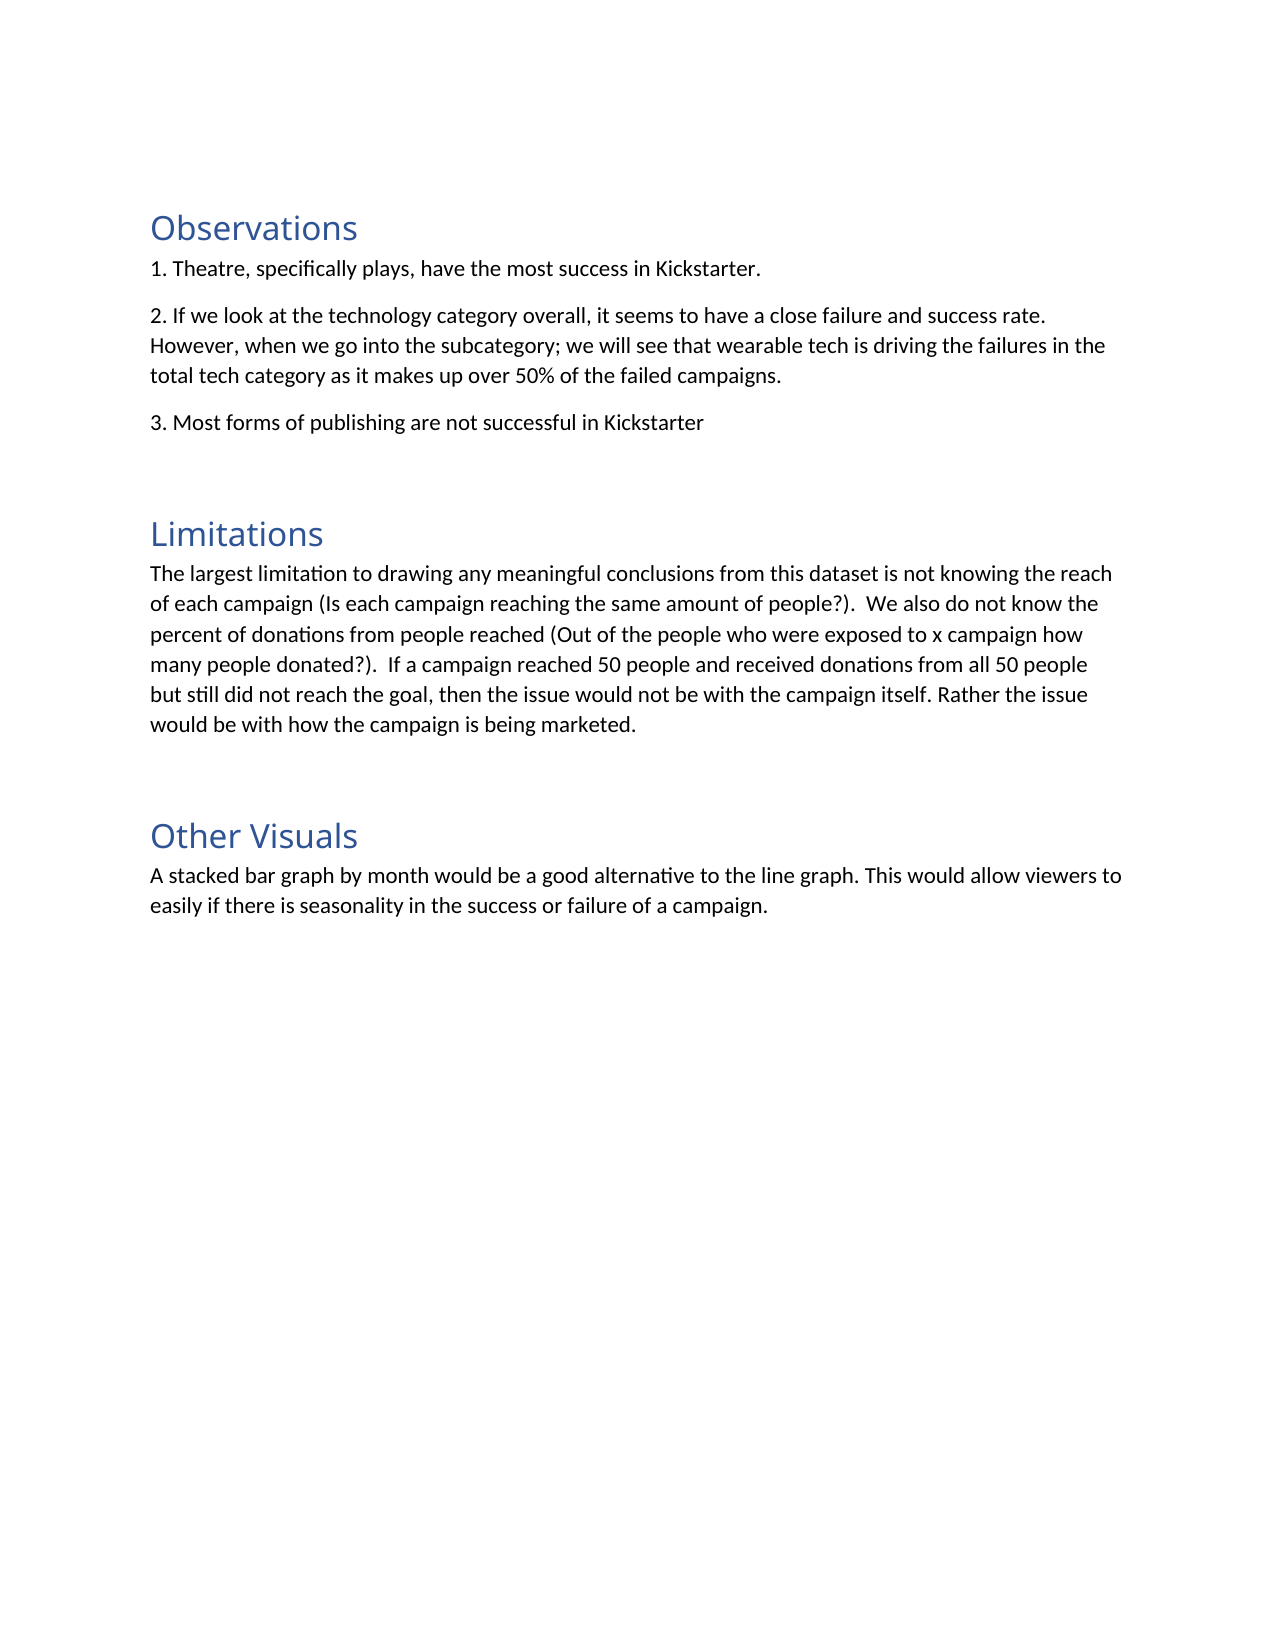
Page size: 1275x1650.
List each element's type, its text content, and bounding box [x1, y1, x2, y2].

text 1. Theatre, specifically plays, have the most success in Kickstarter. [150, 254, 1125, 282]
subtitle Other Visuals [150, 812, 1125, 858]
text The largest limitation to drawing any meaningful conclusions from this dataset is not knowing the reach of each campaign (Is each campaign reaching the same amount of people?). We also do not know the percent of donations from people reached (Out of the people who were exposed to x campaign how many people donated?). If a campaign reached 50 people and received donations from all 50 people but still did not reach the goal, then the issue would not be with the campaign itself. Rather the issue would be with how the campaign is being marketed. [150, 559, 1125, 738]
subtitle Limitations [150, 510, 1125, 556]
text A stacked bar graph by month would be a good alternative to the line graph. This would allow viewers to easily if there is seasonality in the success or failure of a campaign. [150, 861, 1125, 920]
subtitle Observations [150, 205, 1125, 251]
text 3. Most forms of publishing are not successful in Kickstarter [150, 408, 1125, 436]
text 2. If we look at the technology category overall, it seems to have a close failure and success rate. However, when we go into the subcategory; we will see that wearable tech is driving the failures in the total tech category as it makes up over 50% of the failed campaigns. [150, 301, 1125, 389]
